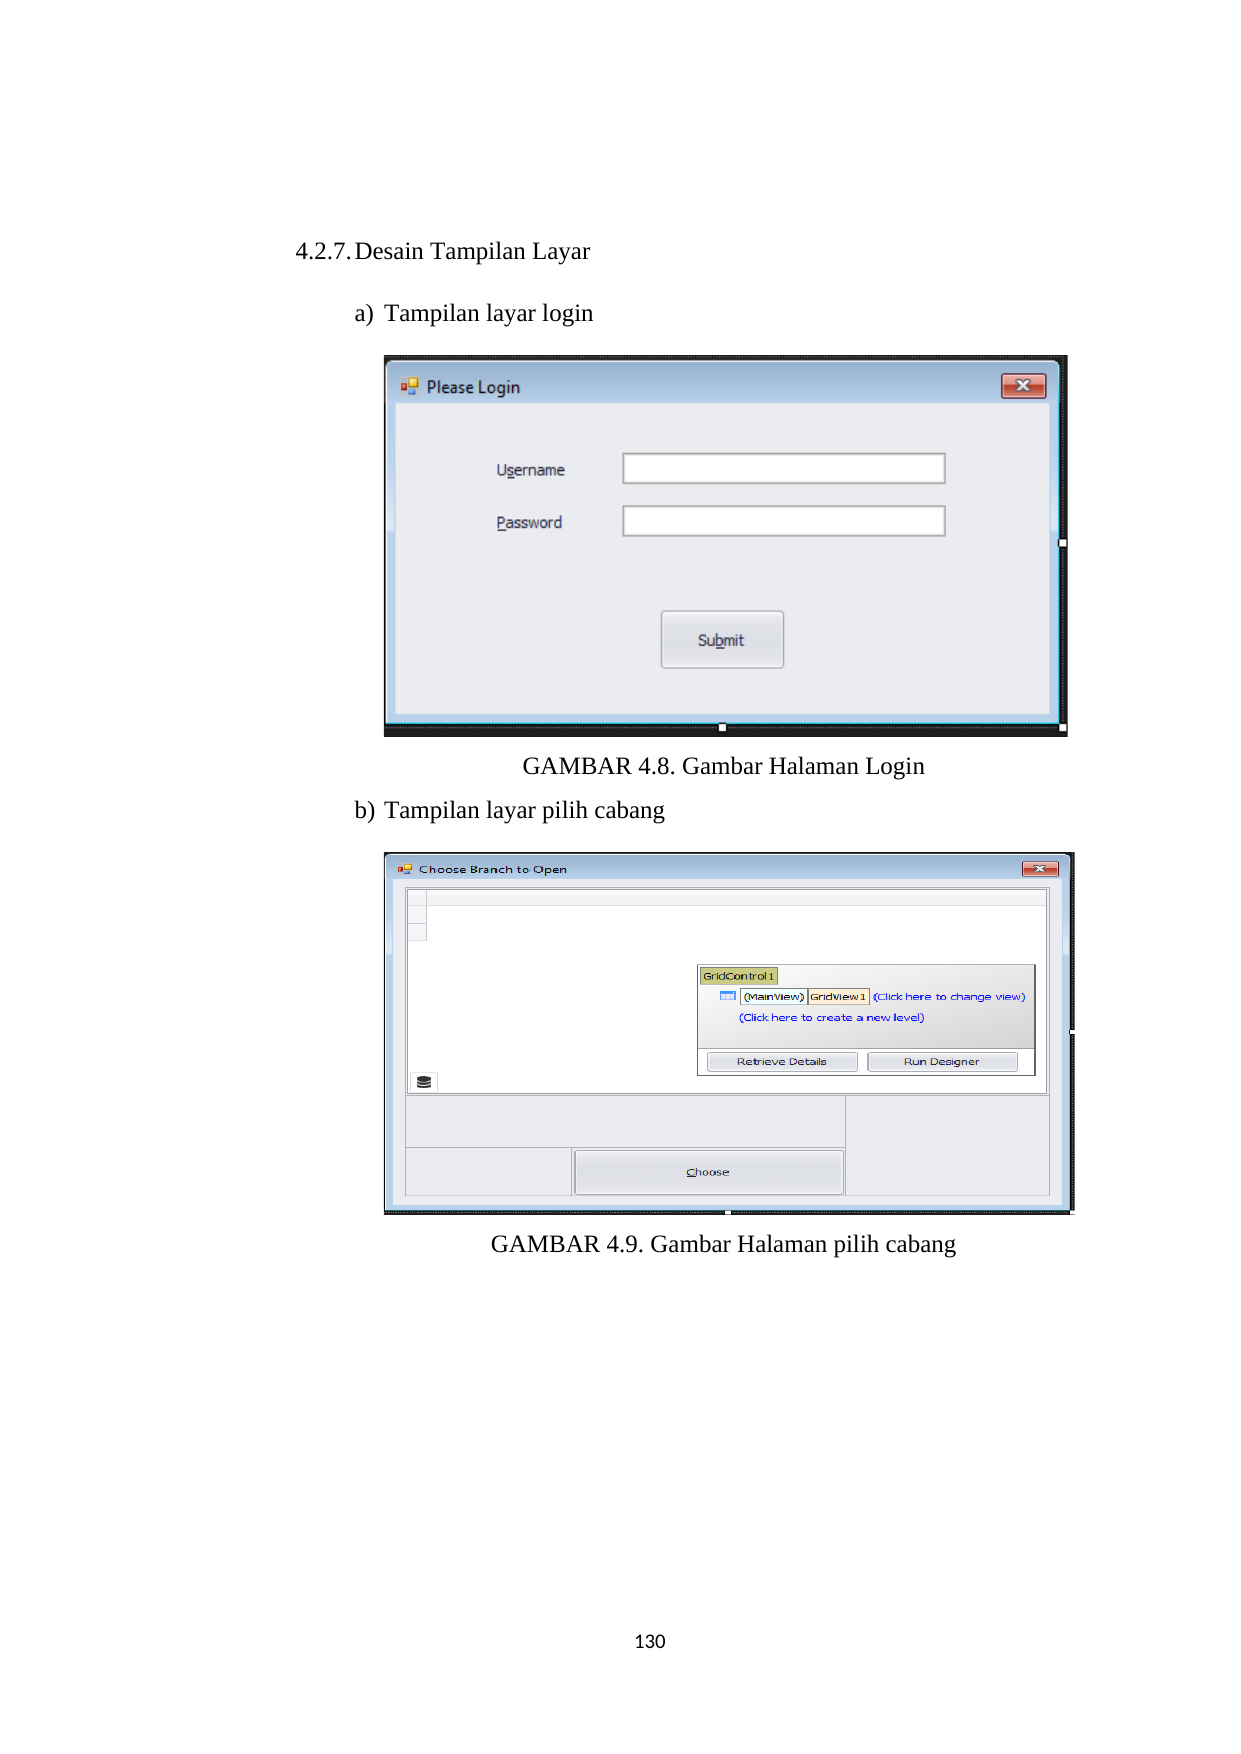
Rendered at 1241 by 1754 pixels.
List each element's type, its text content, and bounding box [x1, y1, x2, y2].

picture [383, 852, 1075, 1215]
text GAMBAR 4.9. Gambar Halaman pilih cabang [384, 1229, 1063, 1258]
subtitle Desain Tampilan Layar [295, 236, 1063, 265]
text GAMBAR 4.8. Gambar Halaman Login [384, 751, 1063, 780]
subtitle Tampilan layar pilih cabang [354, 795, 1063, 824]
picture [383, 355, 1068, 737]
subtitle Tampilan layar login [354, 298, 1063, 327]
